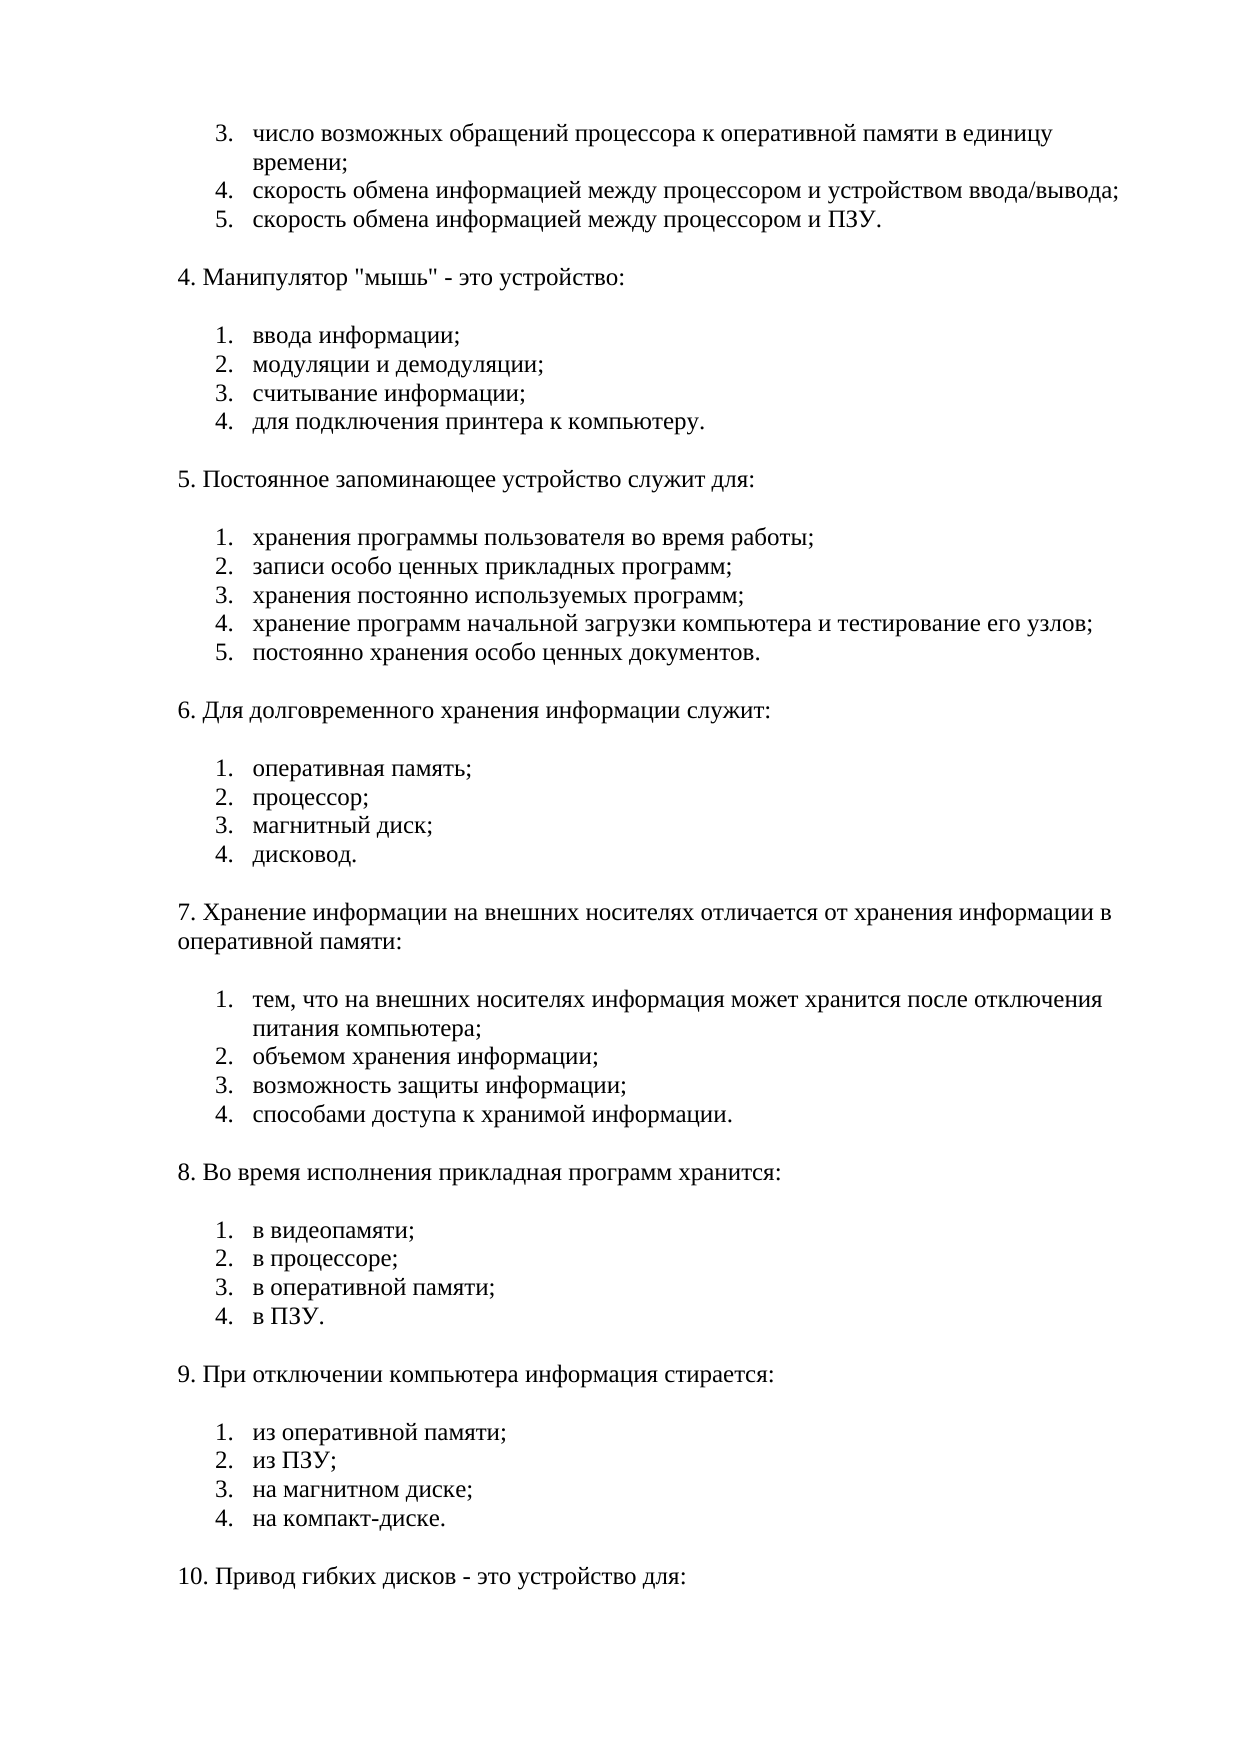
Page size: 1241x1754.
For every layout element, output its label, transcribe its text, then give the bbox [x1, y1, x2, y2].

list ввода информации; [215, 320, 1152, 349]
list тем, что на внешних носителях информация может хранится после отключения питания компьютера; [215, 984, 1152, 1041]
list для подключения принтера к компьютеру. [215, 406, 1152, 435]
list процессор; [215, 782, 1152, 811]
list скорость обмена информацией между процессором и устройством ввода/вывода; [215, 176, 1152, 204]
text 7. Хранение информации на внешних носителях отличается от хранения информации в оперативной памяти: [177, 897, 1152, 955]
text 9. При отключении компьютера информация стирается: [177, 1359, 1152, 1388]
list в оперативной памяти; [215, 1272, 1152, 1301]
list число возможных обращений процессора к оперативной памяти в единицу времени; [215, 118, 1152, 176]
list оперативная память; [215, 753, 1152, 782]
list из ПЗУ; [215, 1446, 1152, 1474]
list в видеопамяти; [215, 1215, 1152, 1243]
list возможность защиты информации; [215, 1070, 1152, 1099]
list в процессоре; [215, 1243, 1152, 1272]
list модуляции и демодуляции; [215, 349, 1152, 378]
list хранения программы пользователя во время работы; [215, 522, 1152, 551]
text 4. Манипулятор "мышь" - это устройство: [177, 262, 1152, 291]
text 8. Во время исполнения прикладная программ хранится: [177, 1157, 1152, 1186]
list хранения постоянно используемых программ; [215, 580, 1152, 608]
list способами доступа к хранимой информации. [215, 1099, 1152, 1128]
list скорость обмена информацией между процессором и ПЗУ. [215, 204, 1152, 233]
text 5. Постоянное запоминающее устройство служит для: [177, 464, 1152, 493]
list записи особо ценных прикладных программ; [215, 551, 1152, 580]
list на магнитном диске; [215, 1474, 1152, 1503]
list объемом хранения информации; [215, 1041, 1152, 1070]
text 10. Привод гибких дисков - это устройство для: [177, 1561, 1152, 1590]
list в ПЗУ. [215, 1301, 1152, 1330]
list магнитный диск; [215, 811, 1152, 839]
list постоянно хранения особо ценных документов. [215, 637, 1152, 666]
list хранение программ начальной загрузки компьютера и тестирование его узлов; [215, 608, 1152, 637]
list из оперативной памяти; [215, 1417, 1152, 1446]
list на компакт-диске. [215, 1503, 1152, 1532]
text 6. Для долговременного хранения информации служит: [177, 695, 1152, 724]
list дисковод. [215, 839, 1152, 868]
list считывание информации; [215, 378, 1152, 406]
